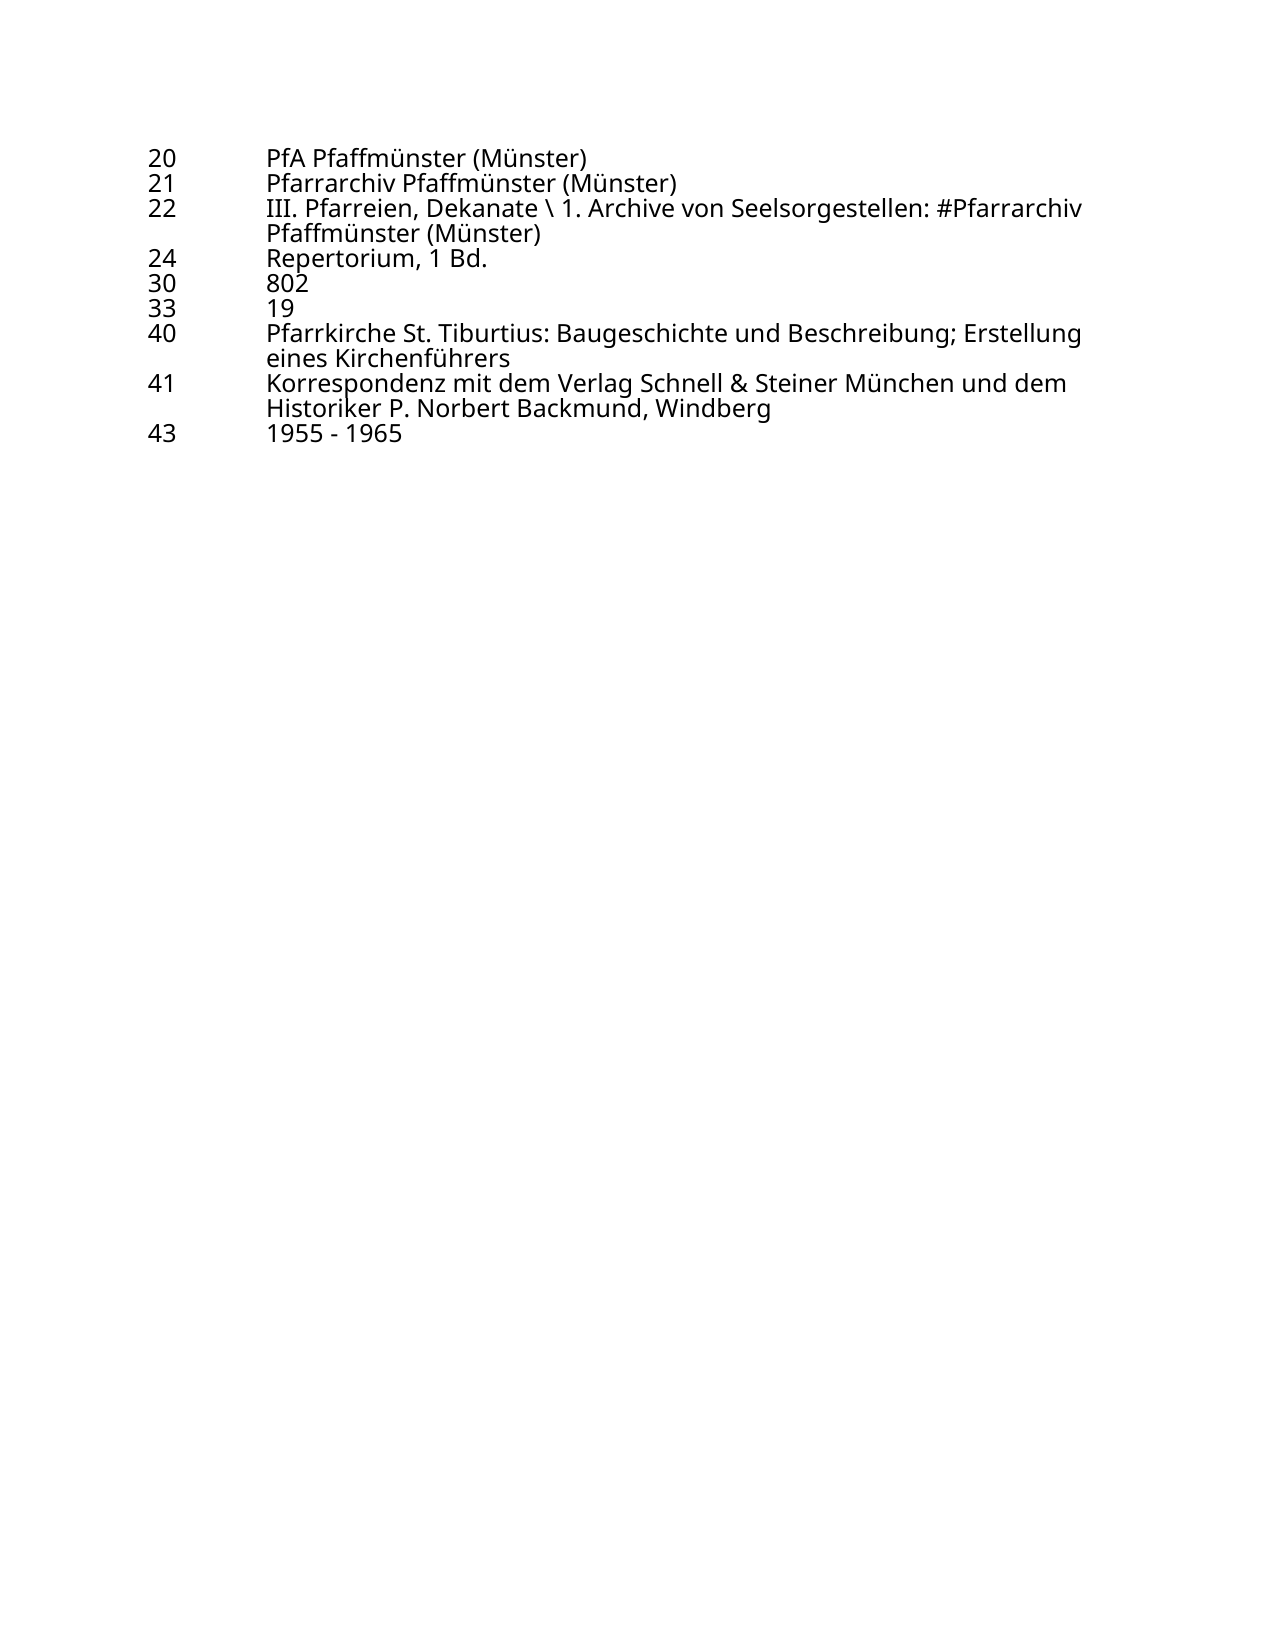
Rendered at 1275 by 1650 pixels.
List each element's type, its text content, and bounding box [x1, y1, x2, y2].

text 21 Pfarrarchiv Pfaffmünster (Münster) [148, 173, 1127, 198]
text 20 PfA Pfaffmünster (Münster) [148, 148, 1127, 173]
text 40 Pfarrkirche St. Tiburtius: Baugeschichte und Beschreibung; Erstellung eines s[Kirchenführer]ss [148, 323, 1127, 373]
text 33 19 [148, 298, 1127, 323]
text 43 1955 - 1965 [148, 423, 1127, 448]
text 30 802 [148, 273, 1127, 298]
text 41 Korrespondenz mit dem k[1{Verlag p[Schnell]p & p[Steiner]p} 2{o[München]o}]k und dem p[5{Historiker} 2{P. Norbert} 1{Backmund}, 6{o[Windberg]o}]p [148, 373, 1127, 423]
text 24 Repertorium, 1 Bd. [148, 248, 1127, 273]
text 22 III. Pfarreien, Dekanate \ 1. Archive von Seelsorgestellen: #Pfarrarchiv Pfaffmünster (Münster) [148, 198, 1127, 248]
